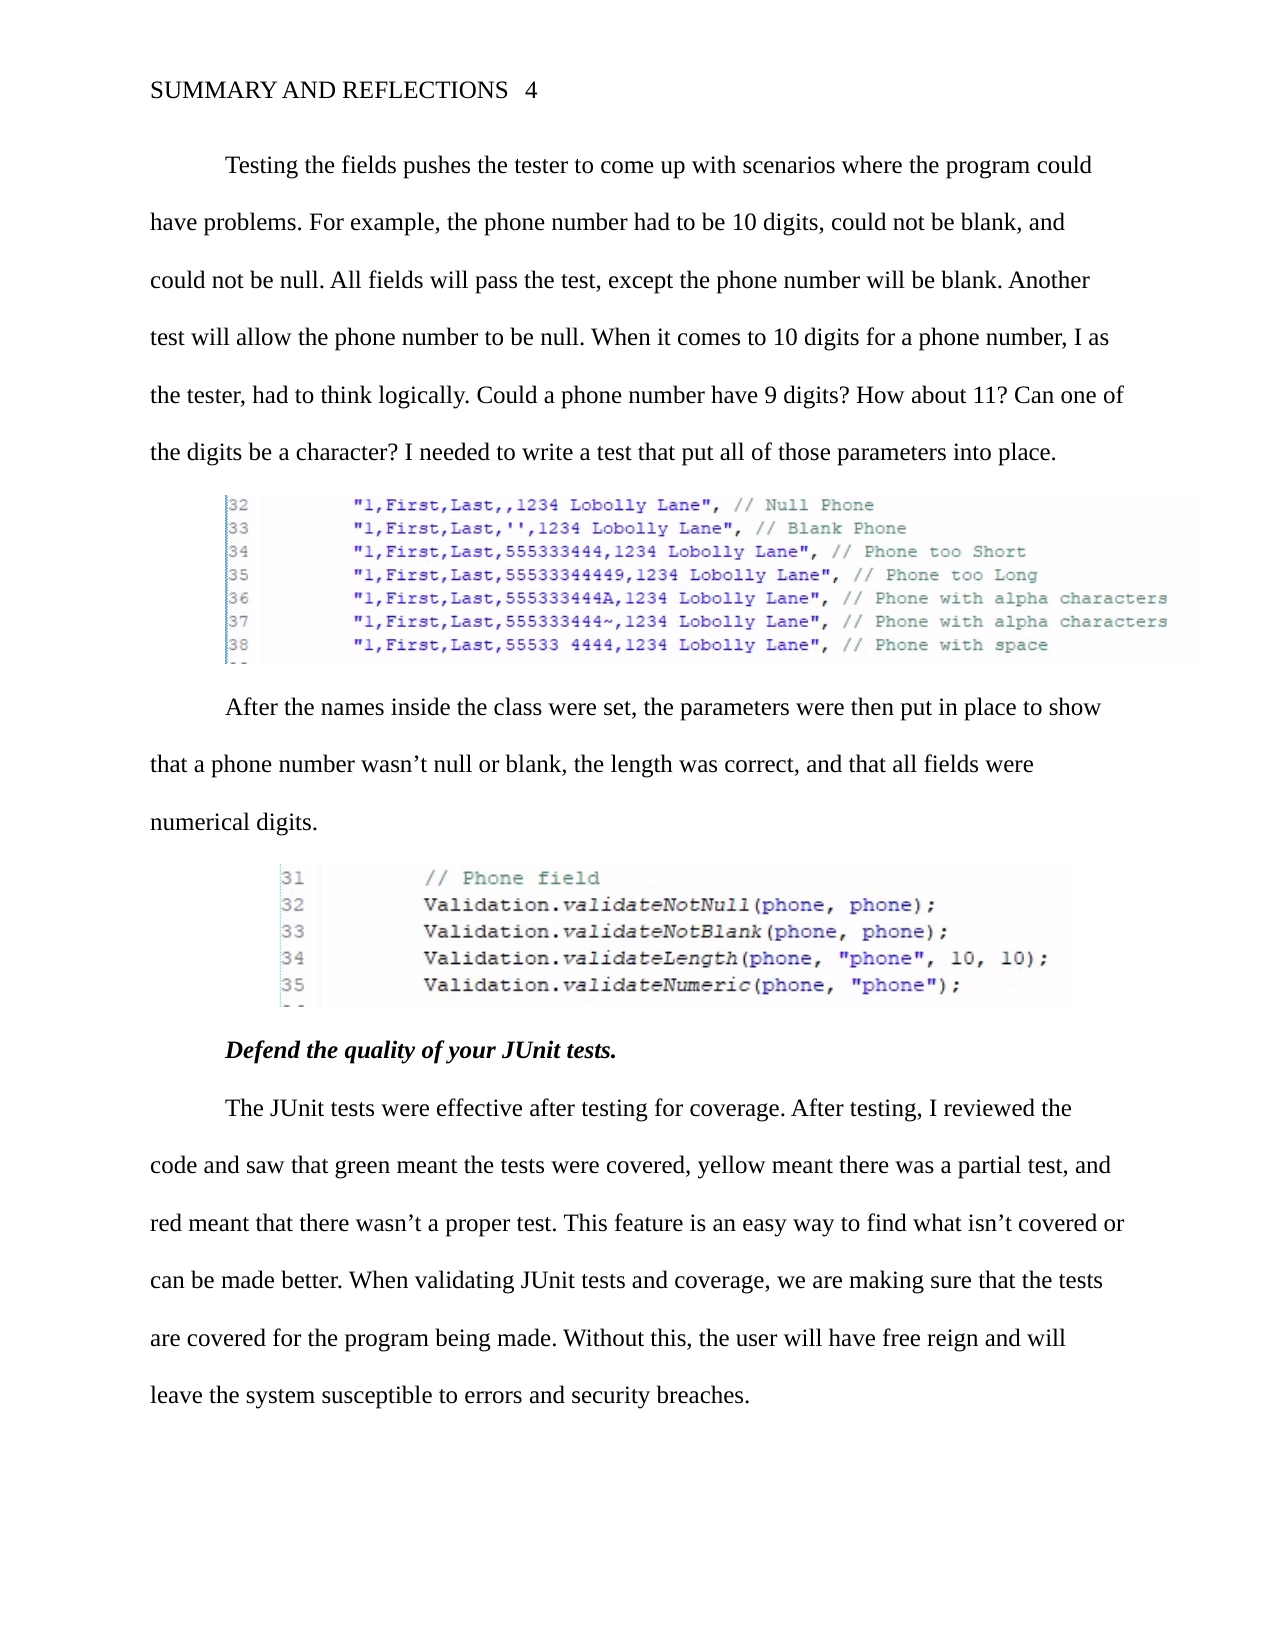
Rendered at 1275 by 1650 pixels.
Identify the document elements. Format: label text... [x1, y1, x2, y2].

picture [279, 864, 1071, 1007]
subtitle Defend the quality of your JUnit tests. [150, 1036, 1125, 1064]
text Testing the fields pushes the tester to come up with scenarios where the program could have problems. For example, the phone number had to be 10 digits, could not be blank, and could not be null. All fields will pass the test, except the phone number will be blank. Another test will allow the phone number to be null. When it comes to 10 digits for a phone number, I as the tester, had to think logically. Could a phone number have 9 digits? How about 11? Can one of the digits be a character? I needed to write a test that put all of those parameters into place. [150, 150, 1125, 466]
text After the names inside the class were set, the parameters were then put in place to show that a phone number wasn’t null or blank, the length was correct, and that all fields were numerical digits. [150, 692, 1125, 836]
text The JUnit tests were effective after testing for coverage. After testing, I reviewed the code and saw that green meant the tests were covered, yellow meant there was a partial test, and red meant that there wasn’t a proper test. This feature is an easy way to find what isn’t covered or can be made better. When validating JUnit tests and coverage, we are making sure that the tests are covered for the program being made. Without this, the user will have free reign and will leave the system susceptible to errors and security breaches. [150, 1093, 1125, 1409]
picture [225, 495, 1200, 664]
